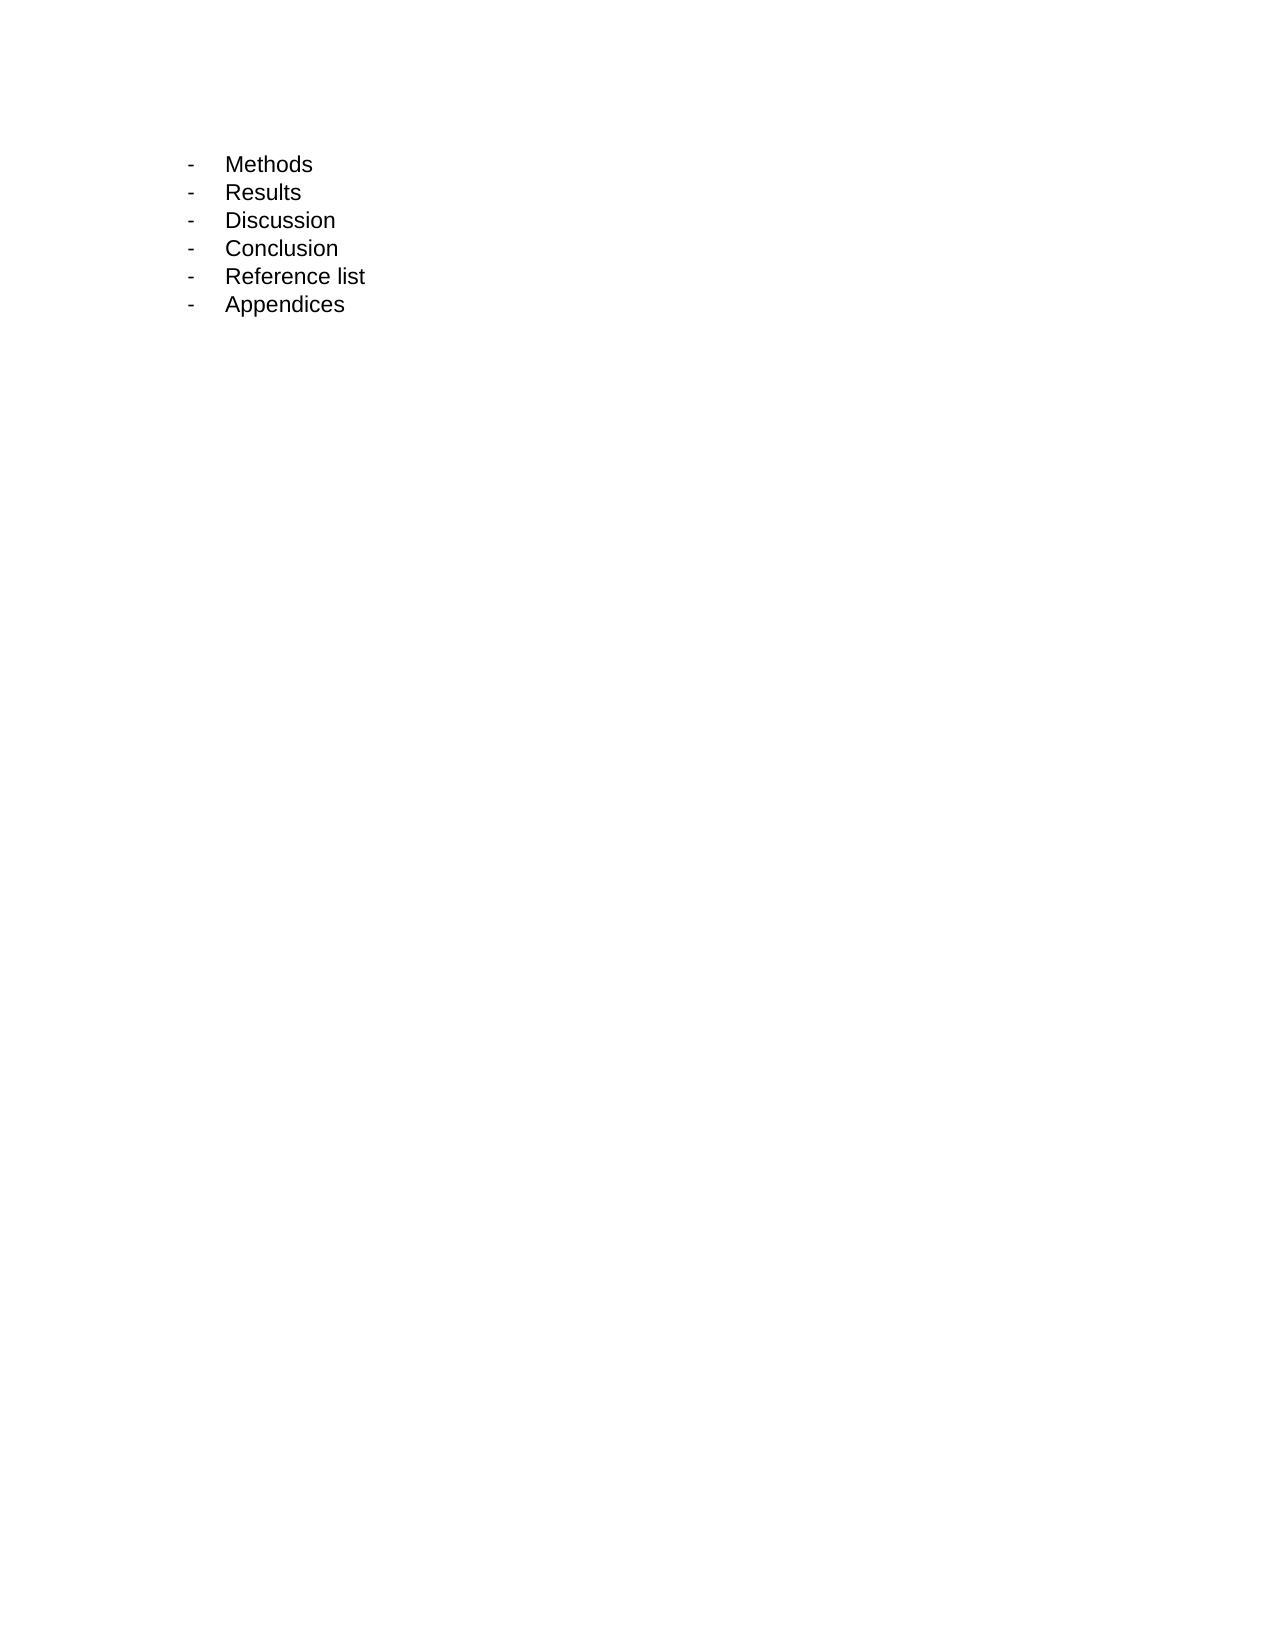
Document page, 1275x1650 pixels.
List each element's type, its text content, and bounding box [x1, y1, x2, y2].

list Discussion [187, 206, 1125, 234]
list Appendices [187, 290, 1125, 318]
list Methods [187, 150, 1125, 178]
list Reference list [187, 262, 1125, 290]
list Results [187, 178, 1125, 206]
list Conclusion [187, 234, 1125, 262]
